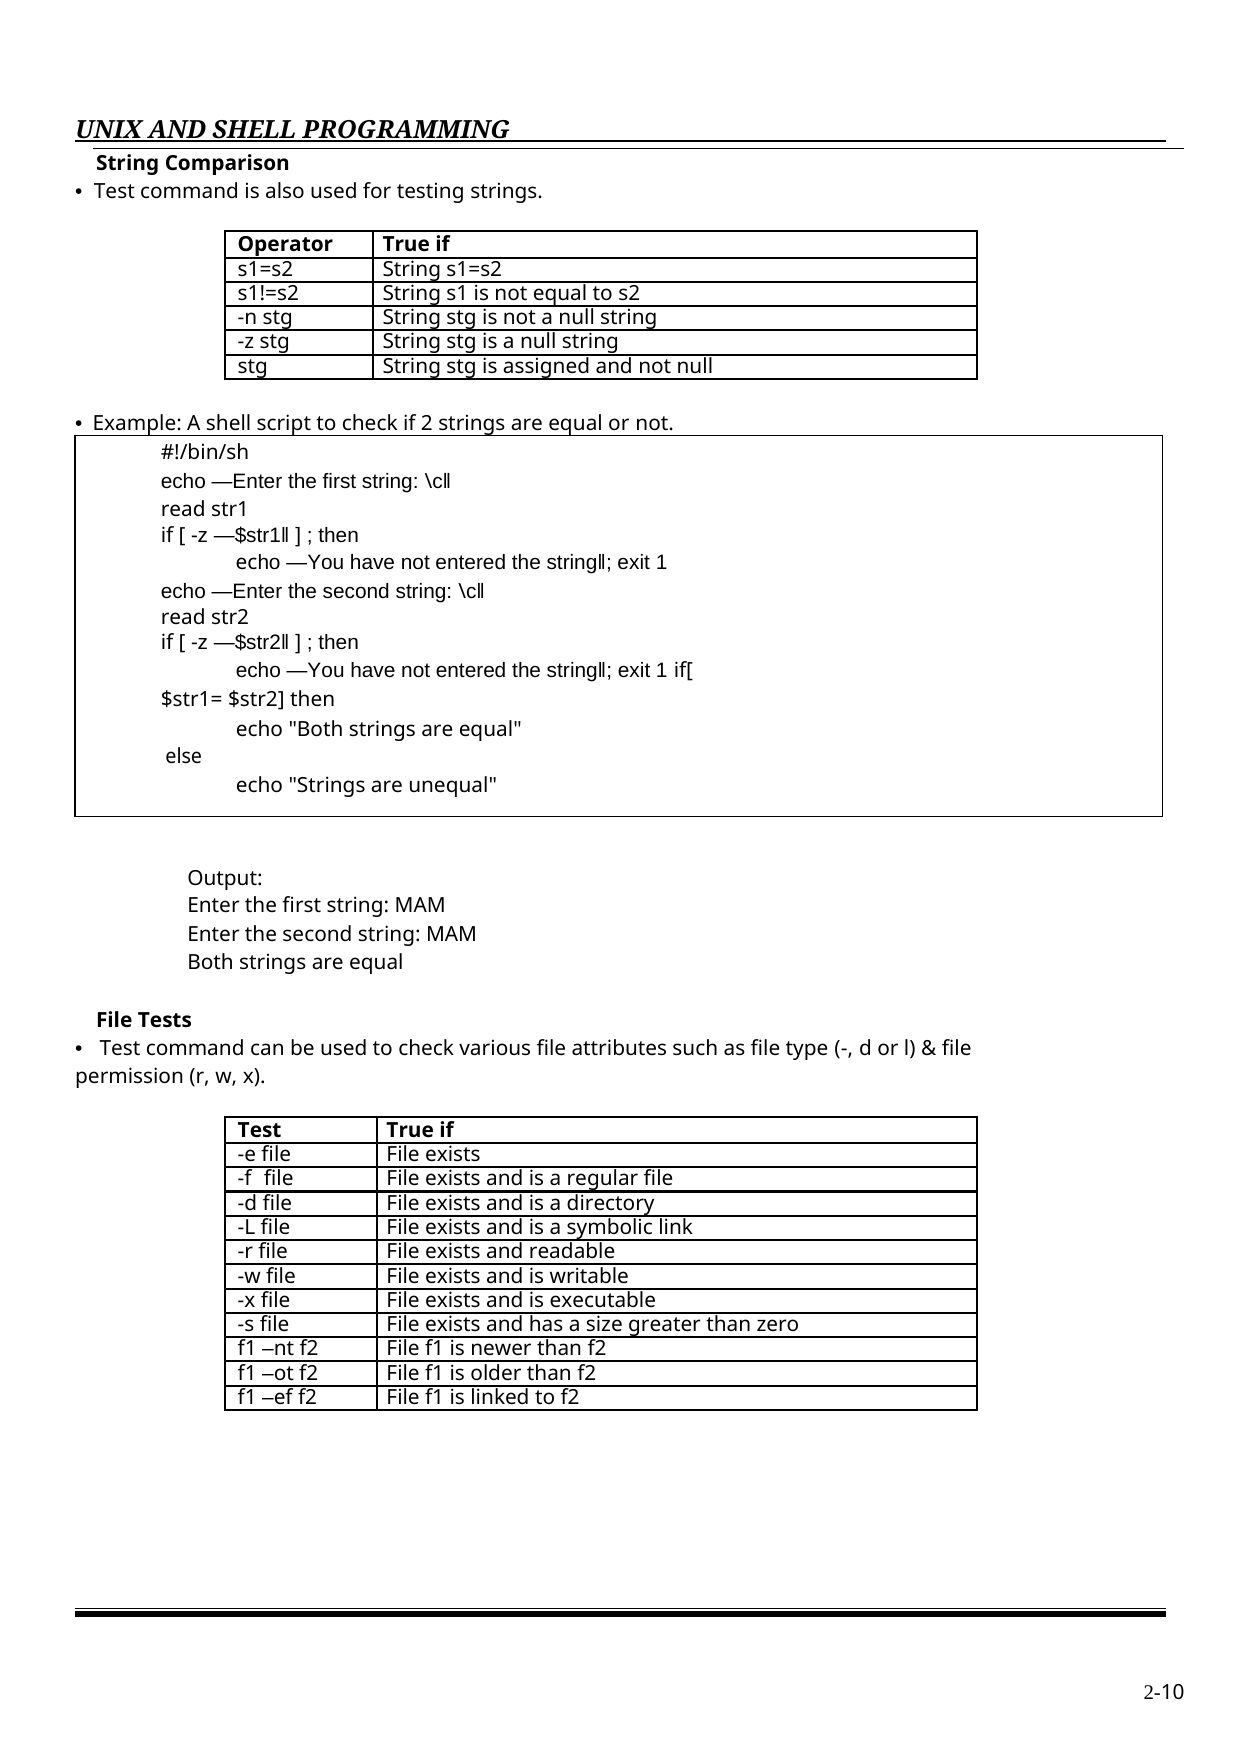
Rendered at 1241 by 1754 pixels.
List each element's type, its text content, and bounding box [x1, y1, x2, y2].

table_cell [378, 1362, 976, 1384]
text if [ -z ―$str1‖ ] ; then [161, 523, 1194, 547]
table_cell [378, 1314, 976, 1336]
list Example: A shell script to check if 2 strings are equal or not. #!/bin/sh [75, 408, 730, 466]
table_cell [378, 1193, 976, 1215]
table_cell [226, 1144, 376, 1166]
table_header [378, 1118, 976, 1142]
text if [ -z ―$str2‖ ] ; then [161, 629, 1194, 654]
subtitle String Comparison [75, 150, 1194, 176]
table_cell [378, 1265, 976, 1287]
text echo ―Enter the first string: \c‖ read str1 [161, 466, 456, 523]
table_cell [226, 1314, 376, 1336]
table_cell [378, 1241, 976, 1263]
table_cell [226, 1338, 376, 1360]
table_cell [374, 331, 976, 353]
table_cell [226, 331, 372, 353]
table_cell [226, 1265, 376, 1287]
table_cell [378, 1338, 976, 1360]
list Test command can be used to check various file attributes such as file type (-, d or l) & file permission (r, w, x). [75, 1033, 1058, 1089]
text echo "Both strings are equal" echo "Strings are unequal" [236, 714, 545, 799]
list Test command is also used for testing strings. [75, 176, 1194, 204]
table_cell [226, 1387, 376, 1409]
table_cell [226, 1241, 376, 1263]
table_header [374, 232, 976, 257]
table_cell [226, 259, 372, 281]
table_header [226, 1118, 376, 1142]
text $str1= $str2] then [161, 684, 344, 713]
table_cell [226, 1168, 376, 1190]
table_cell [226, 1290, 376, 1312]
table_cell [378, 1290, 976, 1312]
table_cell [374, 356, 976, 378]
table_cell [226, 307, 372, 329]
subtitle File Tests [75, 1007, 1194, 1033]
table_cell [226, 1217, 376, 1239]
text echo ―You have not entered the string‖; exit 1 echo ―Enter the second string: \c‖ [161, 547, 672, 604]
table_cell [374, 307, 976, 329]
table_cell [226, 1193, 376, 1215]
text echo ―You have not entered the string‖; exit 1 if[ [236, 655, 1194, 683]
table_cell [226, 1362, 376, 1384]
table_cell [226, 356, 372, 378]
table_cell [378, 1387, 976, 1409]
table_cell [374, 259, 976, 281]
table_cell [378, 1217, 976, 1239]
text read str2 [161, 604, 1194, 629]
text else [58, 741, 202, 769]
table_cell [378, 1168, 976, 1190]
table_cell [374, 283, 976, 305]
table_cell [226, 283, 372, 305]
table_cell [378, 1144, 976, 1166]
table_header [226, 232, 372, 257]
